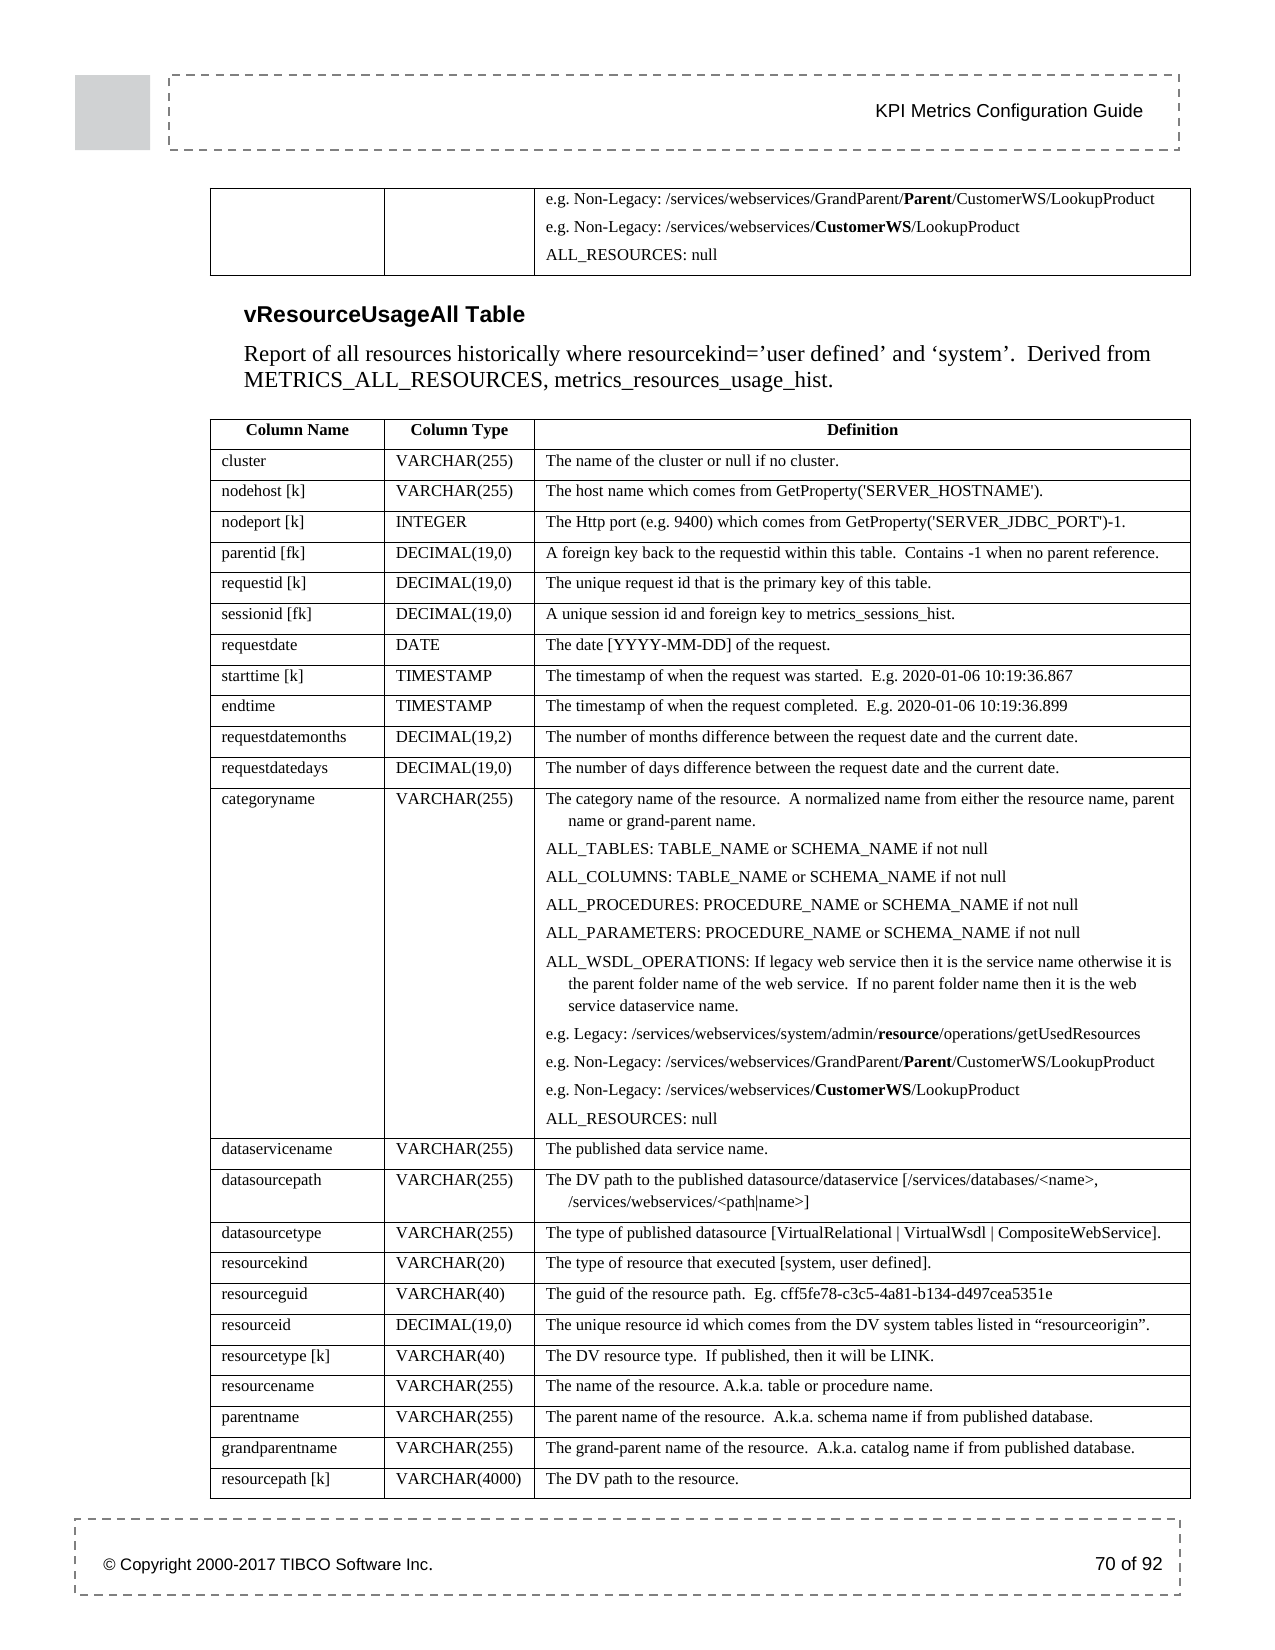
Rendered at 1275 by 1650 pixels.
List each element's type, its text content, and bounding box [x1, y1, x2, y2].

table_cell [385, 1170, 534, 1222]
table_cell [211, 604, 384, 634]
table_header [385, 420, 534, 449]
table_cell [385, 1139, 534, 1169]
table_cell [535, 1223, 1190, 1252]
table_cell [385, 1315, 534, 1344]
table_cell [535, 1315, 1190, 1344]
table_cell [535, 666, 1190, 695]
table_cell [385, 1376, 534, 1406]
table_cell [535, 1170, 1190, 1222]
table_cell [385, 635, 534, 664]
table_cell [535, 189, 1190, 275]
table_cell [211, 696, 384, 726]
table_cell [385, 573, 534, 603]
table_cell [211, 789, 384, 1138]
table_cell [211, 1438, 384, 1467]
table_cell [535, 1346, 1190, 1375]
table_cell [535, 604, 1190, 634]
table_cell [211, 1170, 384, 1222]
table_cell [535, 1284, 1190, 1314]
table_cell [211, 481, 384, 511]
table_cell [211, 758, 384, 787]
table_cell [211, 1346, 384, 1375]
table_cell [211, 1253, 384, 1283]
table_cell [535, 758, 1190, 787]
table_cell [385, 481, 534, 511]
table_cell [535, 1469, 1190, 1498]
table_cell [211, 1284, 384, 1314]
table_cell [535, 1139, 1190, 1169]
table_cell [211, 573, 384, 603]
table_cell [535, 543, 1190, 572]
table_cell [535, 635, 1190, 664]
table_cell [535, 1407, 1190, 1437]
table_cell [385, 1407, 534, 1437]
subtitle vResourceUsageAll Table [244, 301, 1162, 327]
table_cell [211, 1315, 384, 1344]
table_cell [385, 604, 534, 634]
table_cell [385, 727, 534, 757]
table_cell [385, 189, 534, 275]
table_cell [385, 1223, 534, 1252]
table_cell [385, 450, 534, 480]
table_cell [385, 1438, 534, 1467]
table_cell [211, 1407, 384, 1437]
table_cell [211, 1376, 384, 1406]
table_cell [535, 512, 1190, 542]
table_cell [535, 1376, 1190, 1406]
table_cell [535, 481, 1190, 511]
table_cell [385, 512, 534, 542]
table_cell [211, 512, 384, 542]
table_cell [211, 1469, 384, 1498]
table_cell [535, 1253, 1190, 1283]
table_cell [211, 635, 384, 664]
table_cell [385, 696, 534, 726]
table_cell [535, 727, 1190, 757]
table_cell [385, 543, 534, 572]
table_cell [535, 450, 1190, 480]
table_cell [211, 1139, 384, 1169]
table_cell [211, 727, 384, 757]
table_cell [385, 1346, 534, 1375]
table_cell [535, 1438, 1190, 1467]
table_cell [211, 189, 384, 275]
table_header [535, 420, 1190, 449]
text Report of all resources historically where resourcekind=’user defined’ and ‘system’. Derived from METRICS_ALL_RESOURCES, metrics_resources_usage_hist. [244, 339, 1162, 392]
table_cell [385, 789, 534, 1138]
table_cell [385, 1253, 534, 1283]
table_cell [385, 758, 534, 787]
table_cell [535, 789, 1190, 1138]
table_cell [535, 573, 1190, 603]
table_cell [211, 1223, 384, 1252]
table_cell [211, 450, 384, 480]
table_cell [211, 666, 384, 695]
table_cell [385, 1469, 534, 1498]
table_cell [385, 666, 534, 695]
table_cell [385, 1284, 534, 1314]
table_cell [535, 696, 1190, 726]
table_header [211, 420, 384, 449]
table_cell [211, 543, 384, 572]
